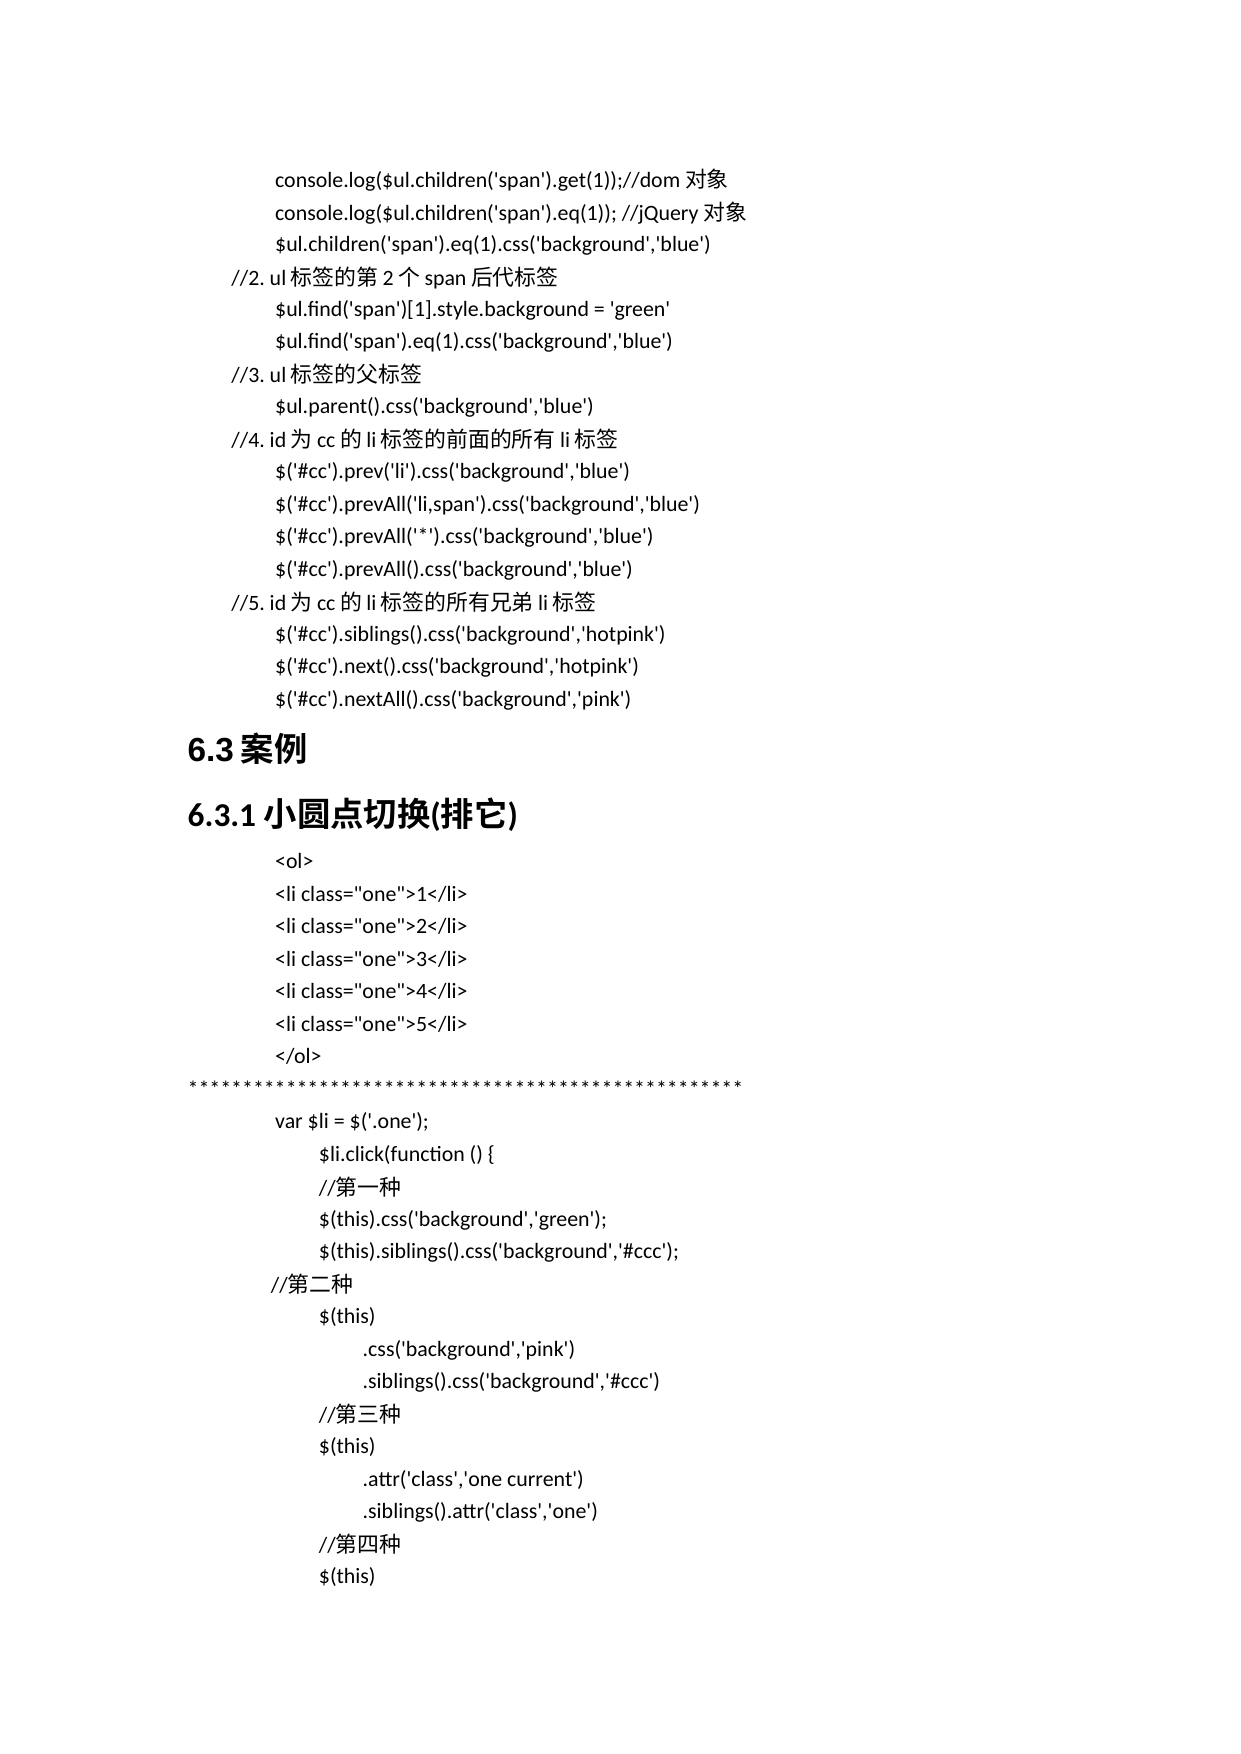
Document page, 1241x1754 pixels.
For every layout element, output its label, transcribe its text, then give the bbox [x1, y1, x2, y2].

text .siblings().attr('class','one') //第四种 $(this) [319, 1494, 1053, 1592]
text .css('background','pink') [319, 1332, 1053, 1364]
text .attr('class','one current') [319, 1462, 1053, 1494]
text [187, 162, 1053, 714]
text <ol> <li class="one">1</li> <li class="one">2</li> <li class="one">3</li> <li class="one">4</li> <li class="one">5</li> </ol> [231, 844, 1053, 1072]
subtitle 6.3案例 [187, 714, 1053, 779]
text *************************************************** [187, 1072, 1053, 1104]
subtitle 6.3.1 小圆点切换(排它) [187, 779, 1053, 844]
text .siblings().css('background','#ccc') //第三种 $(this) [319, 1364, 1053, 1462]
text var $li = $('.one'); $li.click(function () { //第一种 $(this).css('background','green'); $(this).siblings().css('background','#ccc'); //第二种 $(this) [231, 1104, 1053, 1332]
